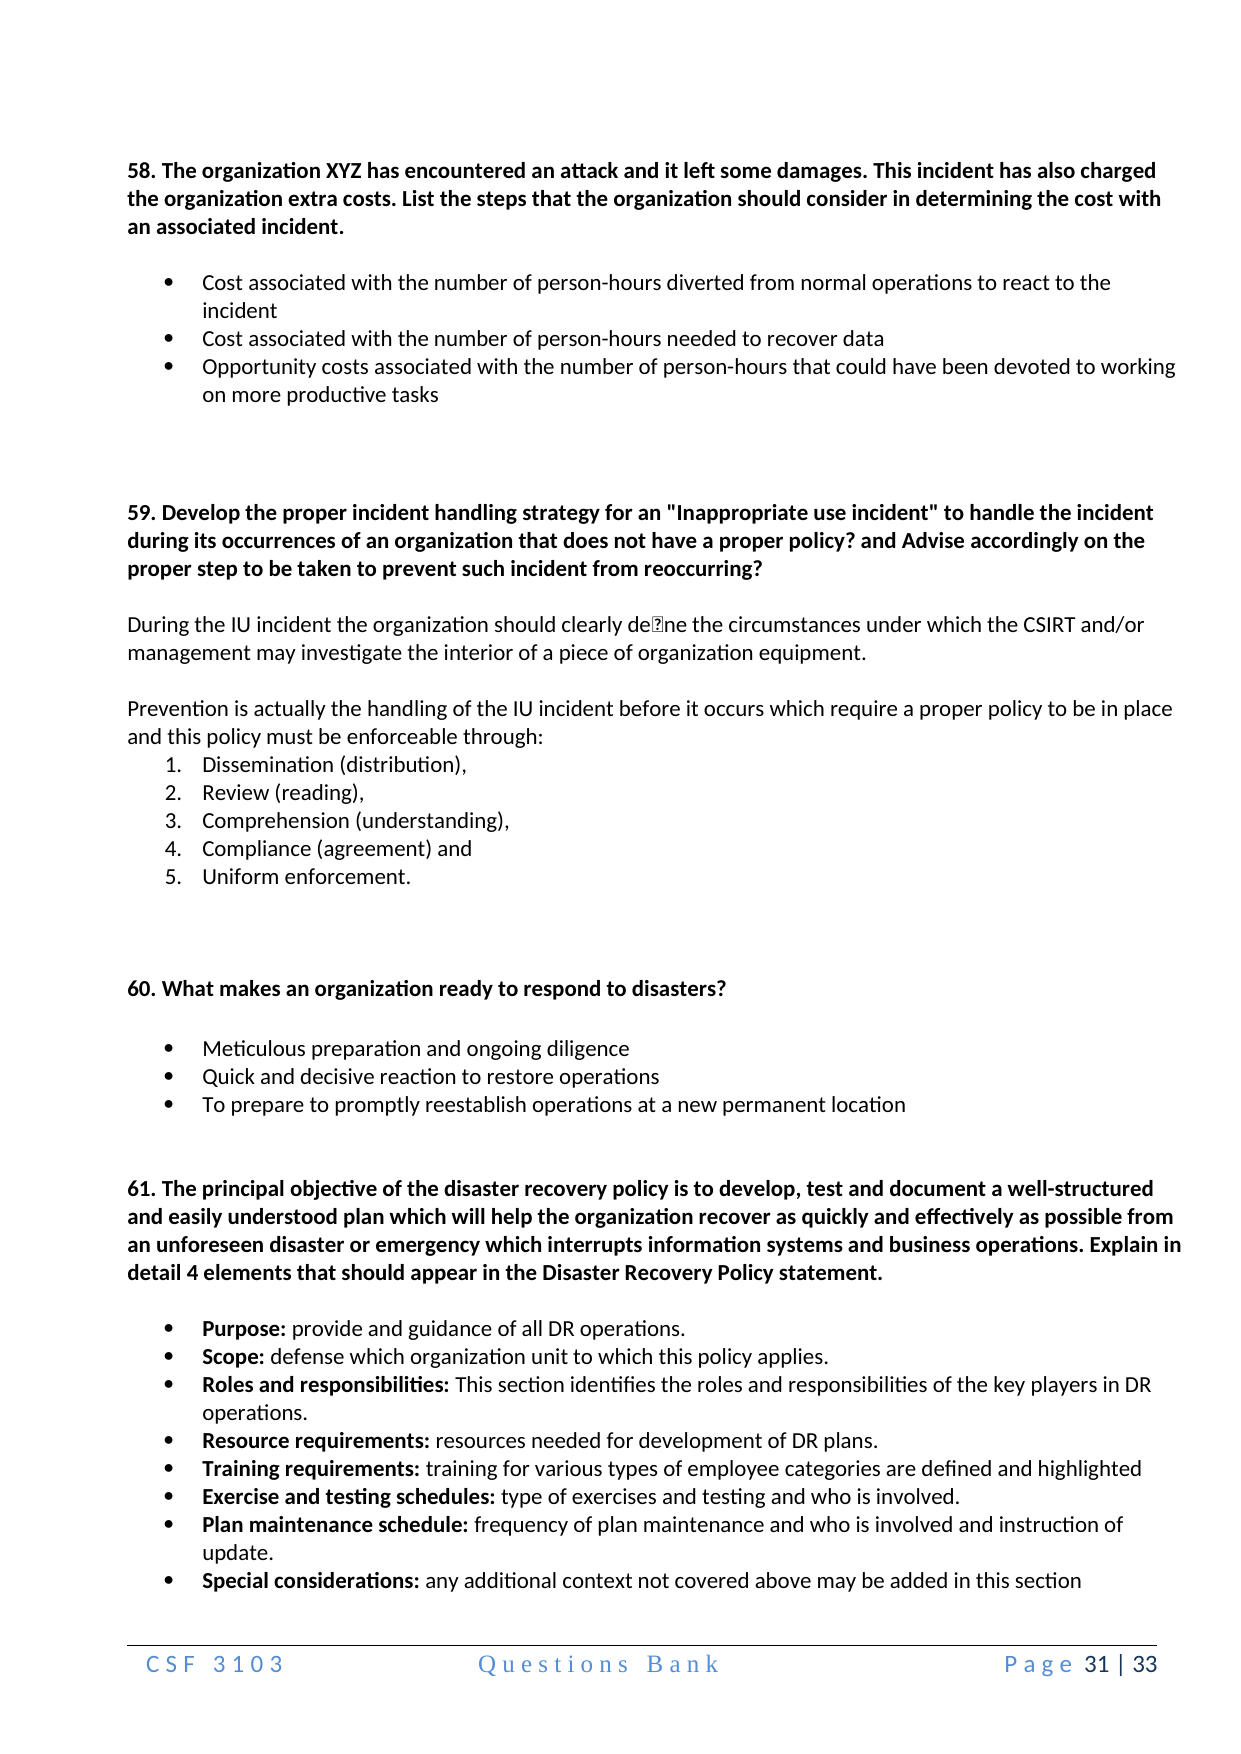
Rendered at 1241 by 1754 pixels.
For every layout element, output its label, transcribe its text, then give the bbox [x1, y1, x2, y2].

list Quick and decisive reaction to restore operations [164, 1062, 1184, 1090]
list To prepare to promptly reestablish operations at a new permanent location [164, 1090, 1184, 1118]
list Exercise and testing schedules: type of exercises and testing and who is involved. [164, 1482, 1184, 1510]
text 59. Develop the proper incident handling strategy for an "Inappropriate use incident" to handle the incident during its occurrences of an organization that does not have a proper policy? and Advise accordingly on the proper step to be taken to prevent such incident from reoccurring? [127, 498, 1184, 582]
text 58. The organization XYZ has encountered an attack and it left some damages. This incident has also charged the organization extra costs. List the steps that the organization should consider in determining the cost with an associated incident. [127, 156, 1184, 240]
list Review (reading), [164, 778, 1184, 806]
list Cost associated with the number of person-hours needed to recover data [164, 324, 1184, 352]
list Compliance (agreement) and [164, 834, 1184, 862]
text During the IU incident the organization should clearly de􀃑ne the circumstances under which the CSIRT and/or management may investigate the interior of a piece of organization equipment. [127, 610, 1184, 666]
text 60. What makes an organization ready to respond to disasters? [127, 974, 1184, 1002]
list Resource requirements: resources needed for development of DR plans. [164, 1426, 1184, 1454]
list Special considerations: any additional context not covered above may be added in this section [164, 1566, 1184, 1594]
list Scope: defense which organization unit to which this policy applies. [164, 1342, 1184, 1370]
list Plan maintenance schedule: frequency of plan maintenance and who is involved and instruction of update. [164, 1510, 1184, 1566]
list Cost associated with the number of person-hours diverted from normal operations to react to the incident [164, 268, 1184, 324]
text Prevention is actually the handling of the IU incident before it occurs which require a proper policy to be in place and this policy must be enforceable through: [127, 694, 1184, 750]
list Roles and responsibilities: This section identifies the roles and responsibilities of the key players in DR operations. [164, 1370, 1184, 1426]
list Uniform enforcement. [164, 862, 1184, 890]
list Training requirements: training for various types of employee categories are defined and highlighted [164, 1454, 1184, 1482]
text 61. The principal objective of the disaster recovery policy is to develop, test and document a well-structured and easily understood plan which will help the organization recover as quickly and effectively as possible from an unforeseen disaster or emergency which interrupts information systems and business operations. Explain in detail 4 elements that should appear in the Disaster Recovery Policy statement. [127, 1174, 1184, 1286]
list Meticulous preparation and ongoing diligence [164, 1034, 1184, 1062]
list Dissemination (distribution), [164, 750, 1184, 778]
list Opportunity costs associated with the number of person-hours that could have been devoted to working on more productive tasks [164, 352, 1184, 408]
list Purpose: provide and guidance of all DR operations. [164, 1314, 1184, 1342]
list Comprehension (understanding), [164, 806, 1184, 834]
